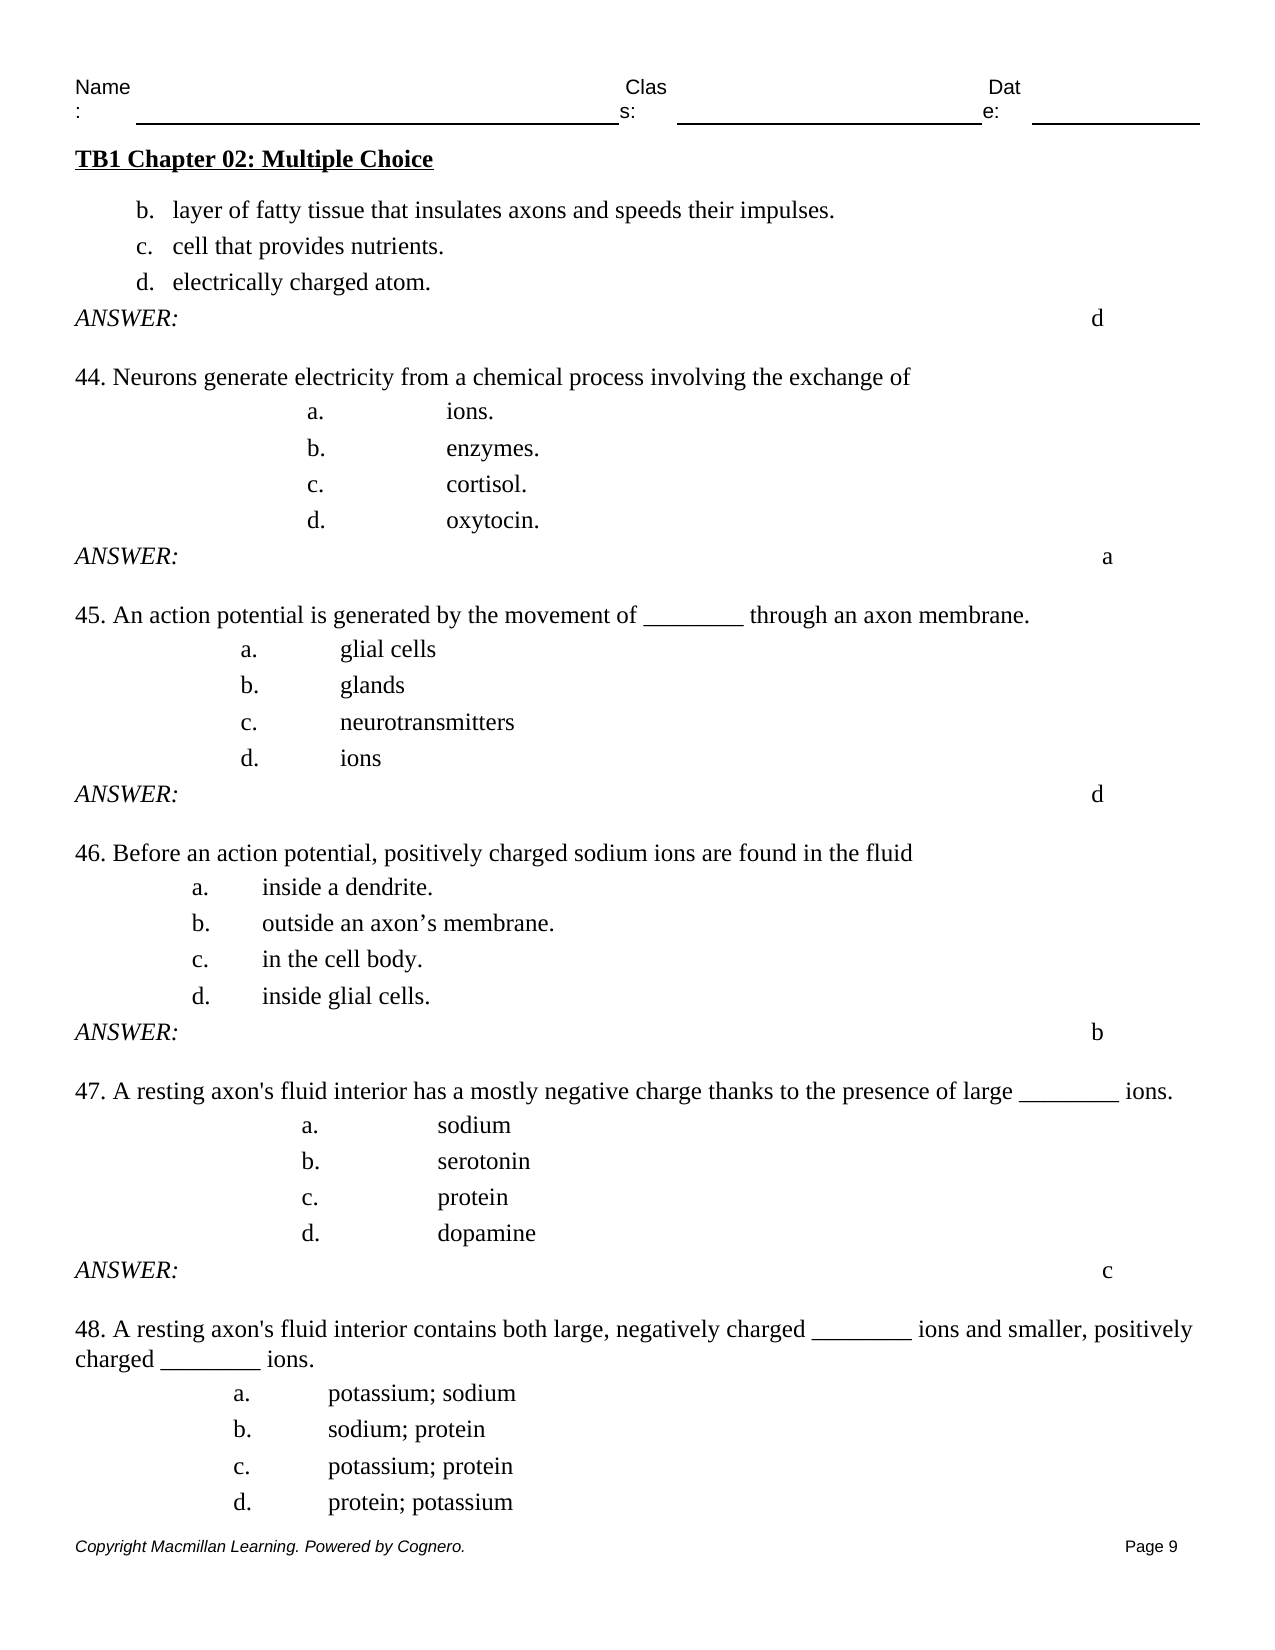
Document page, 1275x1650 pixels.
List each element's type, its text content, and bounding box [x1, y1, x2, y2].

table_header 43. An ion is a(n) [75, 192, 1200, 336]
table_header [75, 1314, 1200, 1520]
table_header 44. Neurons generate electricity from a chemical process involving the exchange of [75, 363, 1200, 573]
table_header 45. An action potential is generated by the movement of ________ through an axon membrane. [75, 600, 1200, 811]
table_header 46. Before an action potential, positively charged sodium ions are found in the fluid [75, 838, 1200, 1049]
table_header 47. A resting axon's fluid interior has a mostly negative charge thanks to the presence of large ________ ions. [75, 1076, 1200, 1287]
